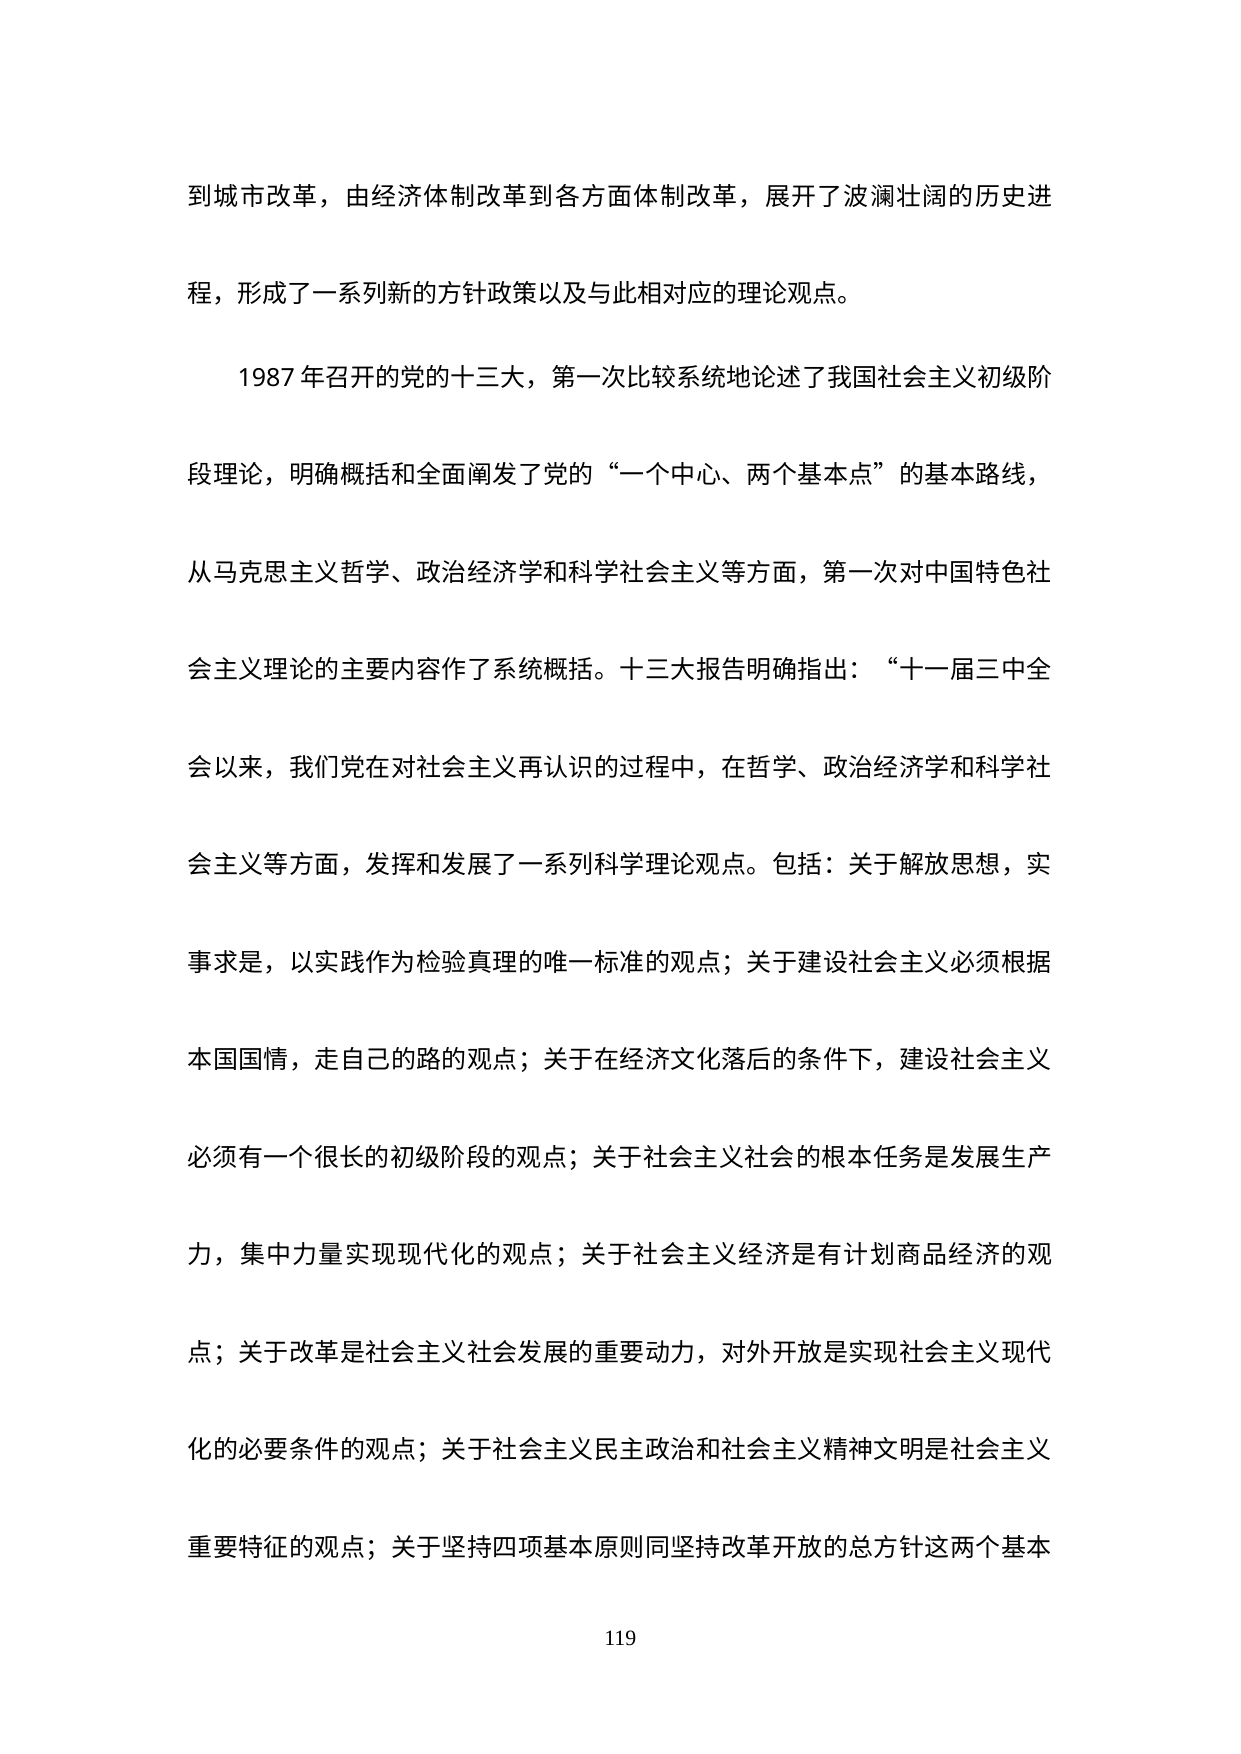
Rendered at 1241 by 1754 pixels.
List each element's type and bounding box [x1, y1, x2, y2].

text [187, 162, 1053, 324]
text [187, 343, 1053, 1578]
